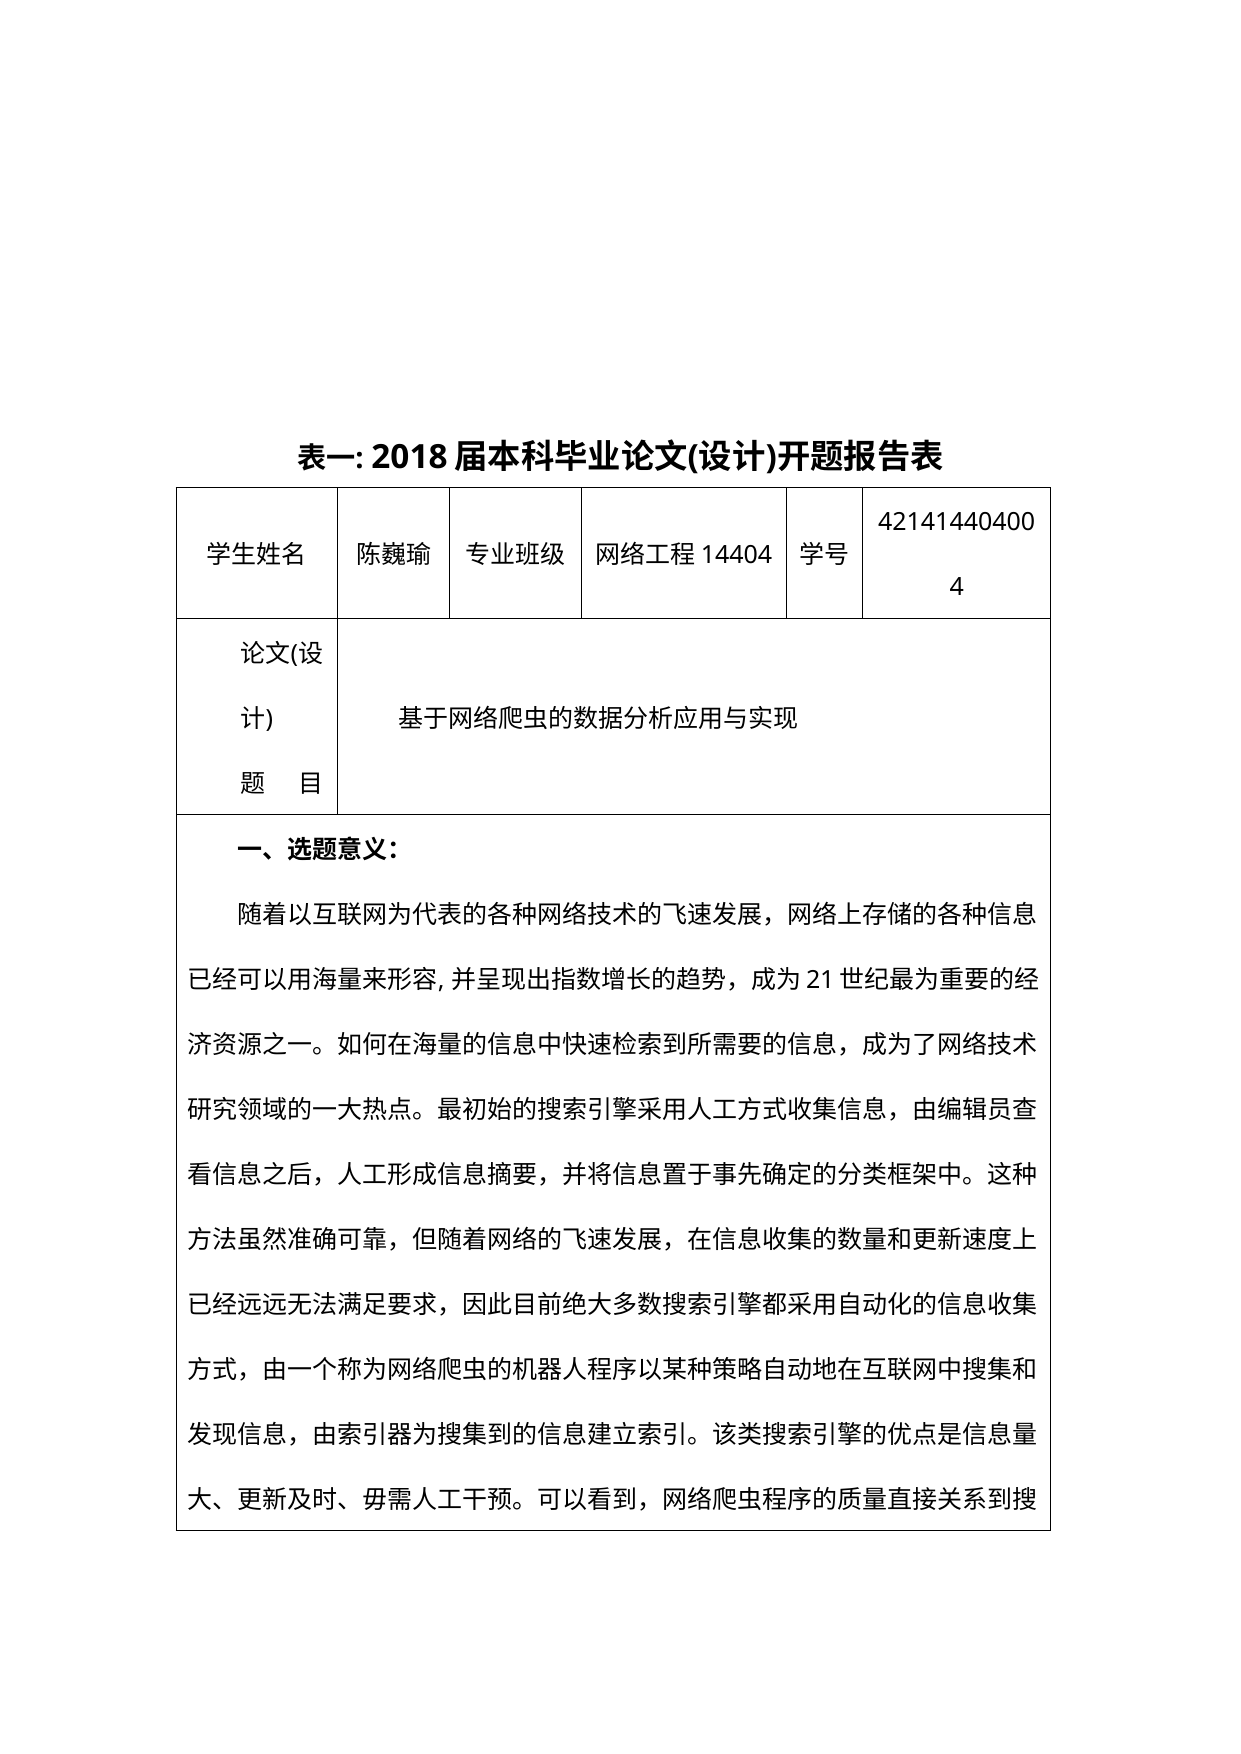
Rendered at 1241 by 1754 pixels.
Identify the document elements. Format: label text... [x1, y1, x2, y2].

table_header 421414404004 [863, 488, 1050, 618]
table_header 学号 [787, 488, 862, 618]
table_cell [177, 815, 1050, 1530]
table_header 学生姓名 [177, 488, 337, 618]
table_header 陈巍瑜 [338, 488, 449, 618]
table_header 网络工程14404 [582, 488, 786, 618]
table_cell 基于网络爬虫的数据分析应用与实现 [338, 619, 1050, 814]
table_header 专业班级 [450, 488, 581, 618]
table_cell 论文(设计) 题 目 [177, 619, 337, 814]
text 表一: 2018届本科毕业论文(设计)开题报告表 [187, 422, 1053, 487]
